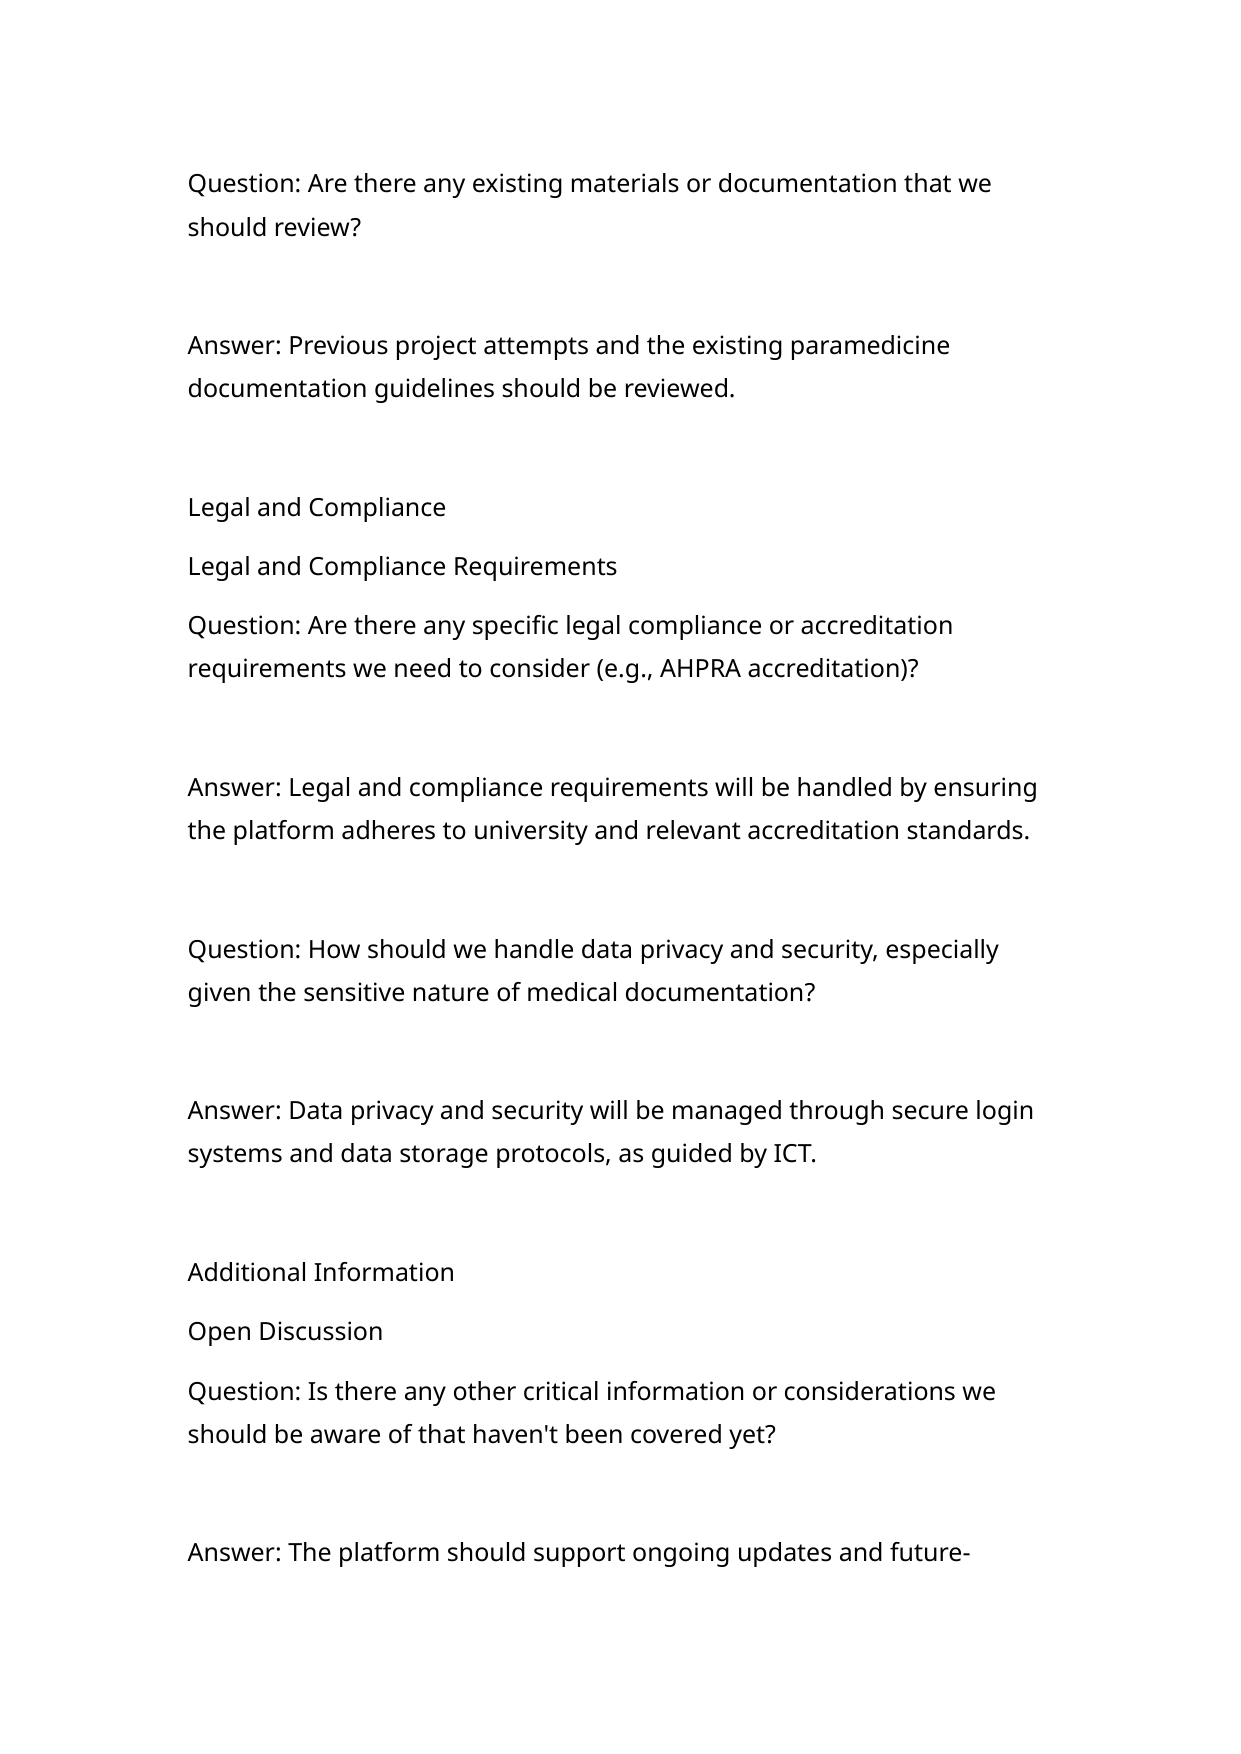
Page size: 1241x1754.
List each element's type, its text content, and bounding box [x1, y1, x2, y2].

text Question: Are there any existing materials or documentation that we should review? [187, 164, 1053, 245]
text Answer: Legal and compliance requirements will be handled by ensuring the platform adheres to university and relevant accreditation standards. [187, 768, 1053, 849]
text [187, 1533, 1053, 1571]
text Legal and Compliance Requirements [187, 547, 1053, 584]
text Legal and Compliance [187, 488, 1053, 525]
text Answer: Previous project attempts and the existing paramedicine documentation guidelines should be reviewed. [187, 326, 1053, 407]
text Question: Is there any other critical information or considerations we should be aware of that haven't been covered yet? [187, 1372, 1053, 1452]
text Open Discussion [187, 1312, 1053, 1350]
text Question: Are there any specific legal compliance or accreditation requirements we need to consider (e.g., AHPRA accreditation)? [187, 606, 1053, 687]
text Question: How should we handle data privacy and security, especially given the sensitive nature of medical documentation? [187, 930, 1053, 1010]
text Additional Information [187, 1253, 1053, 1291]
text Answer: Data privacy and security will be managed through secure login systems and data storage protocols, as guided by ICT. [187, 1091, 1053, 1172]
